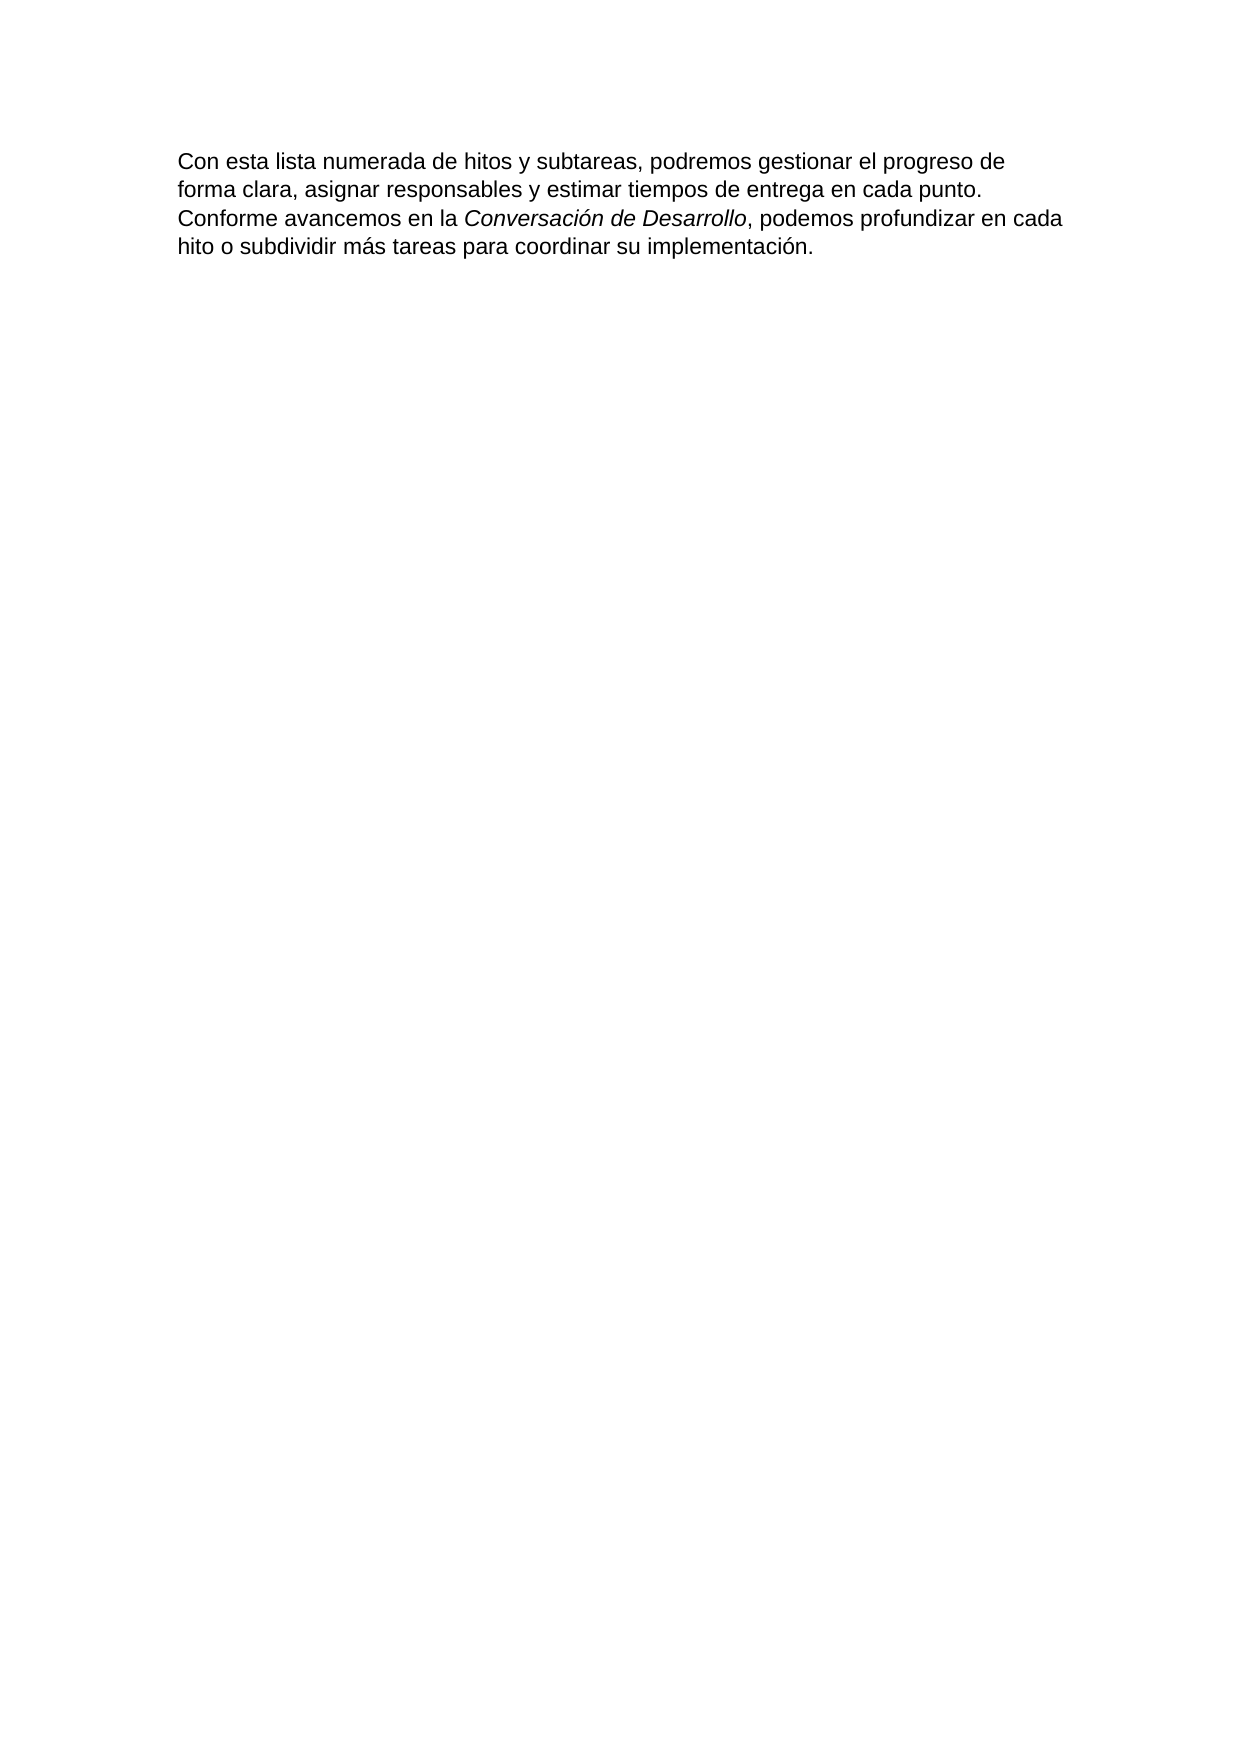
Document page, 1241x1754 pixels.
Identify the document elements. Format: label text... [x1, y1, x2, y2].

text Con esta lista numerada de hitos y subtareas, podremos gestionar el progreso de forma clara, asignar responsables y estimar tiempos de entrega en cada punto. Conforme avancemos en la Conversación de Desarrollo, podemos profundizar en cada hito o subdividir más tareas para coordinar su implementación. [177, 148, 1063, 259]
